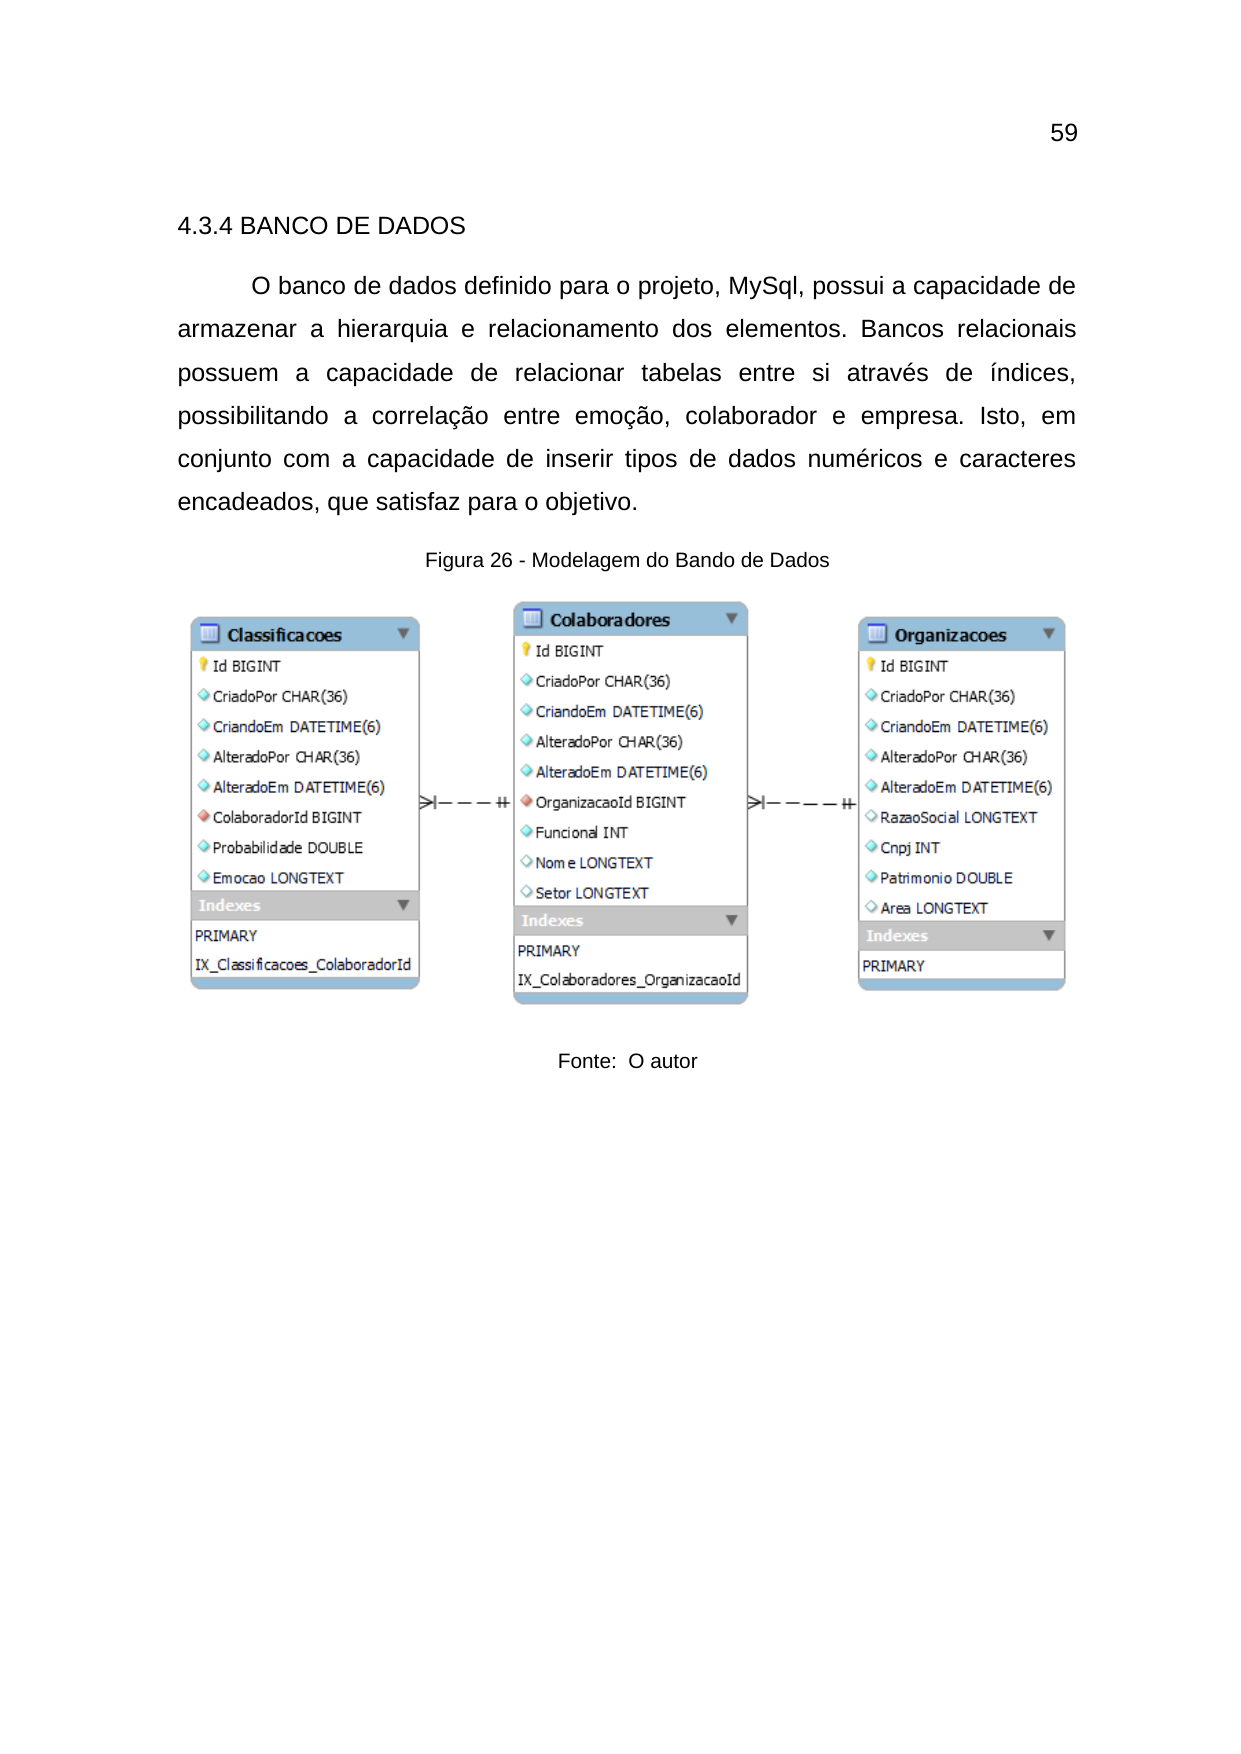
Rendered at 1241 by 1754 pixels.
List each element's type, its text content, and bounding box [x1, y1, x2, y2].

picture [177, 588, 1078, 1017]
text Fonte: O autor [177, 1049, 1078, 1073]
text O banco de dados definido para o projeto, MySql, possui a capacidade de armazenar a hierarquia e relacionamento dos elementos. Bancos relacionais possuem a capacidade de relacionar tabelas entre si através de índices, possibilitando a correlação entre emoção, colaborador e empresa. Isto, em conjunto com a capacidade de inserir tipos de dados numéricos e caracteres encadeados, que satisfaz para o objetivo. [177, 271, 1078, 516]
subtitle 4.3.4 Banco de dados [177, 211, 1078, 239]
